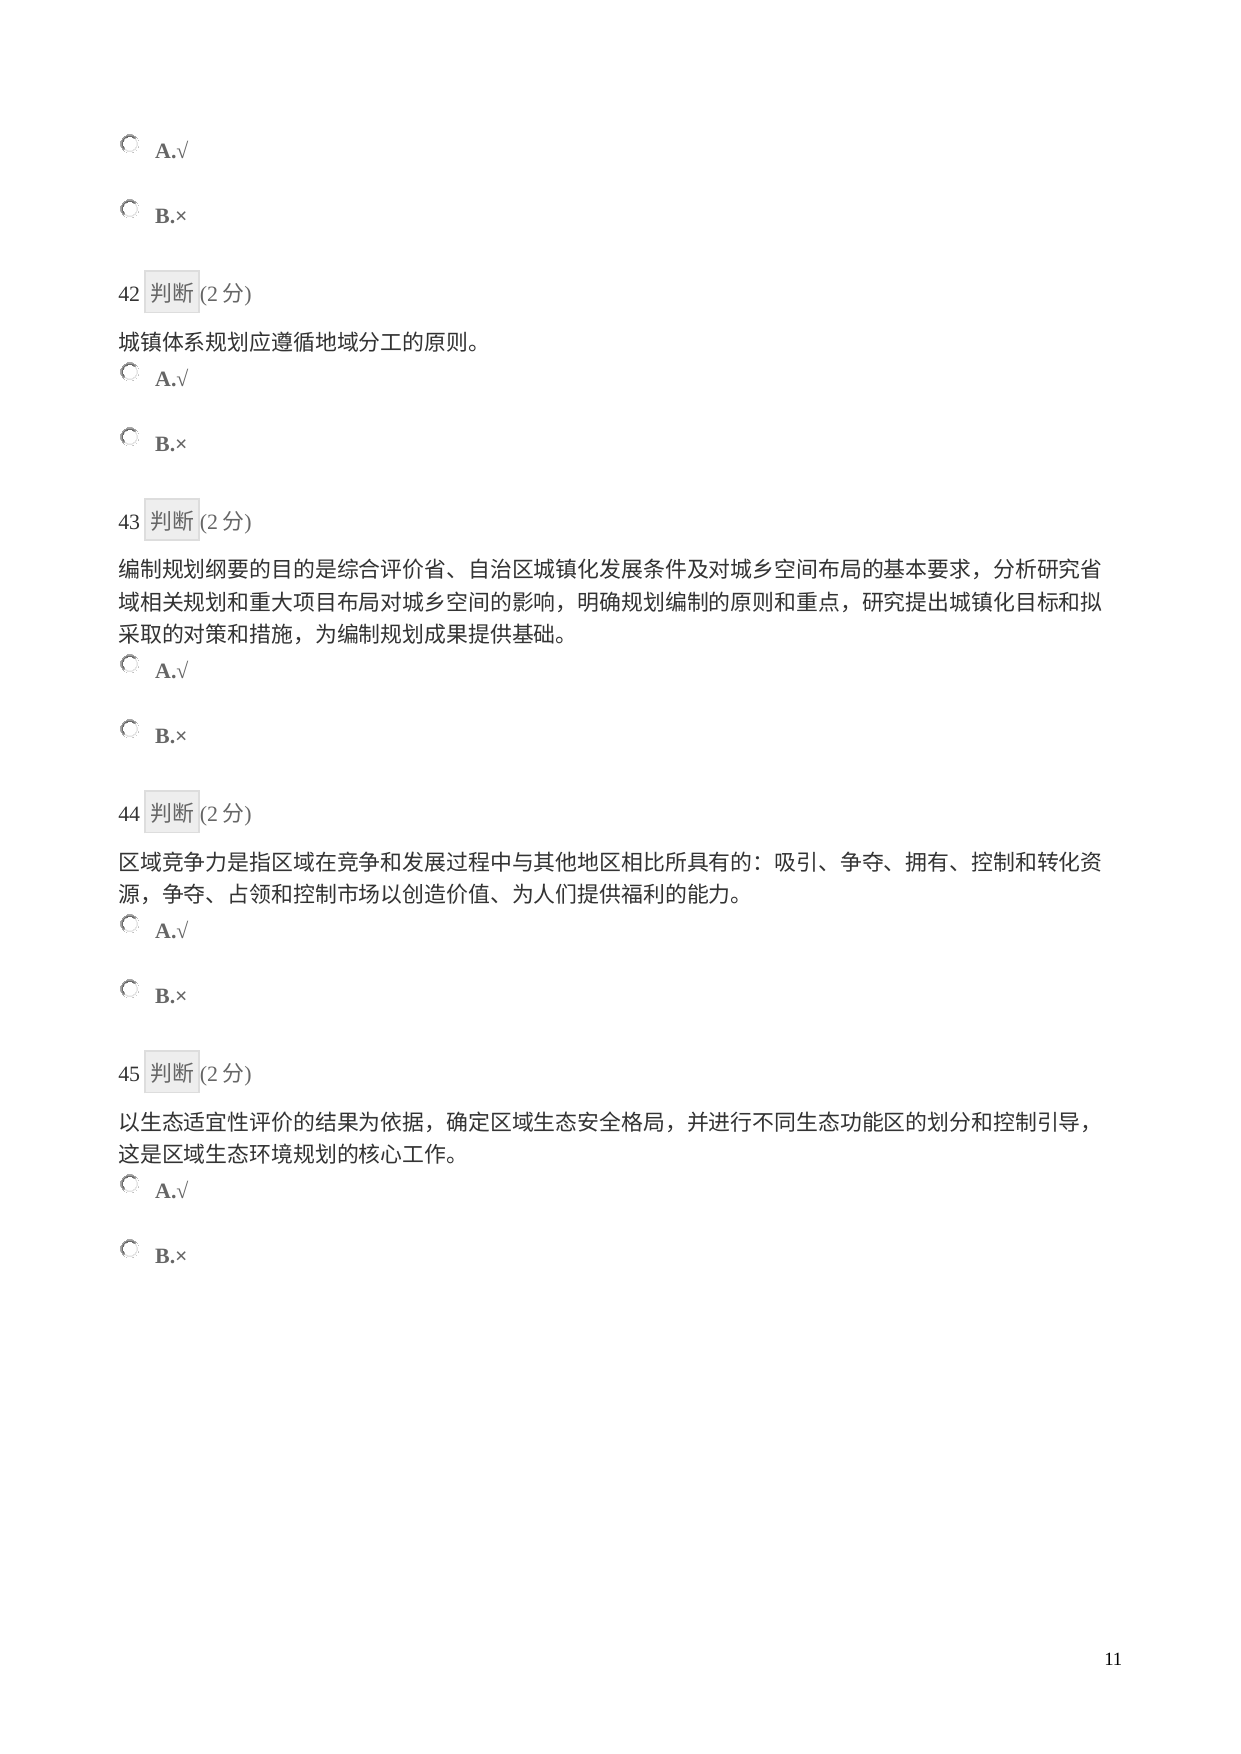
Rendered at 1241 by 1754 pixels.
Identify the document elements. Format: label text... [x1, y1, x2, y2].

text 45判断(2分) [118, 1039, 1122, 1104]
text ‍区域竞争力是指区域在竞争和发展过程中与其他地区相比所具有的：吸引、争夺、拥有、控制和转化资源，争夺、占领和控制市场以创造价值、为人们提供福利的能力。 [118, 844, 1122, 909]
text B.× [118, 1234, 1122, 1299]
text ​城镇体系规划应遵循地域分工的原则。 [118, 324, 1122, 357]
text 44判断(2分) [118, 779, 1122, 844]
text 42判断(2分) [118, 259, 1122, 324]
text B.× [118, 714, 1122, 779]
text ‌编制规划纲要的目的是综合评价省、自治区城镇化发展条件及对城乡空间布局的基本要求，分析研究省域相关规划和重大项目布局对城乡空间的影响，明确规划编制的原则和重点，研究提出城镇化目标和拟采取的对策和措施，为编制规划成果提供基础。 [118, 552, 1122, 649]
text B.× [118, 422, 1122, 487]
text ‎A.√ [118, 129, 1122, 194]
text ​以生态适宜性评价的结果为依据，确定区域生态安全格局，并进行不同生态功能区的划分和控制引导，这是区域生态环境规划的核心工作。 [118, 1104, 1122, 1169]
text ‎A.√ [118, 909, 1122, 974]
text B.× [118, 194, 1122, 259]
text ‎A.√ [118, 357, 1122, 422]
text ‎A.√ [118, 649, 1122, 714]
text B.× [118, 974, 1122, 1039]
text ‎A.√ [118, 1169, 1122, 1234]
text 43判断(2分) [118, 487, 1122, 552]
